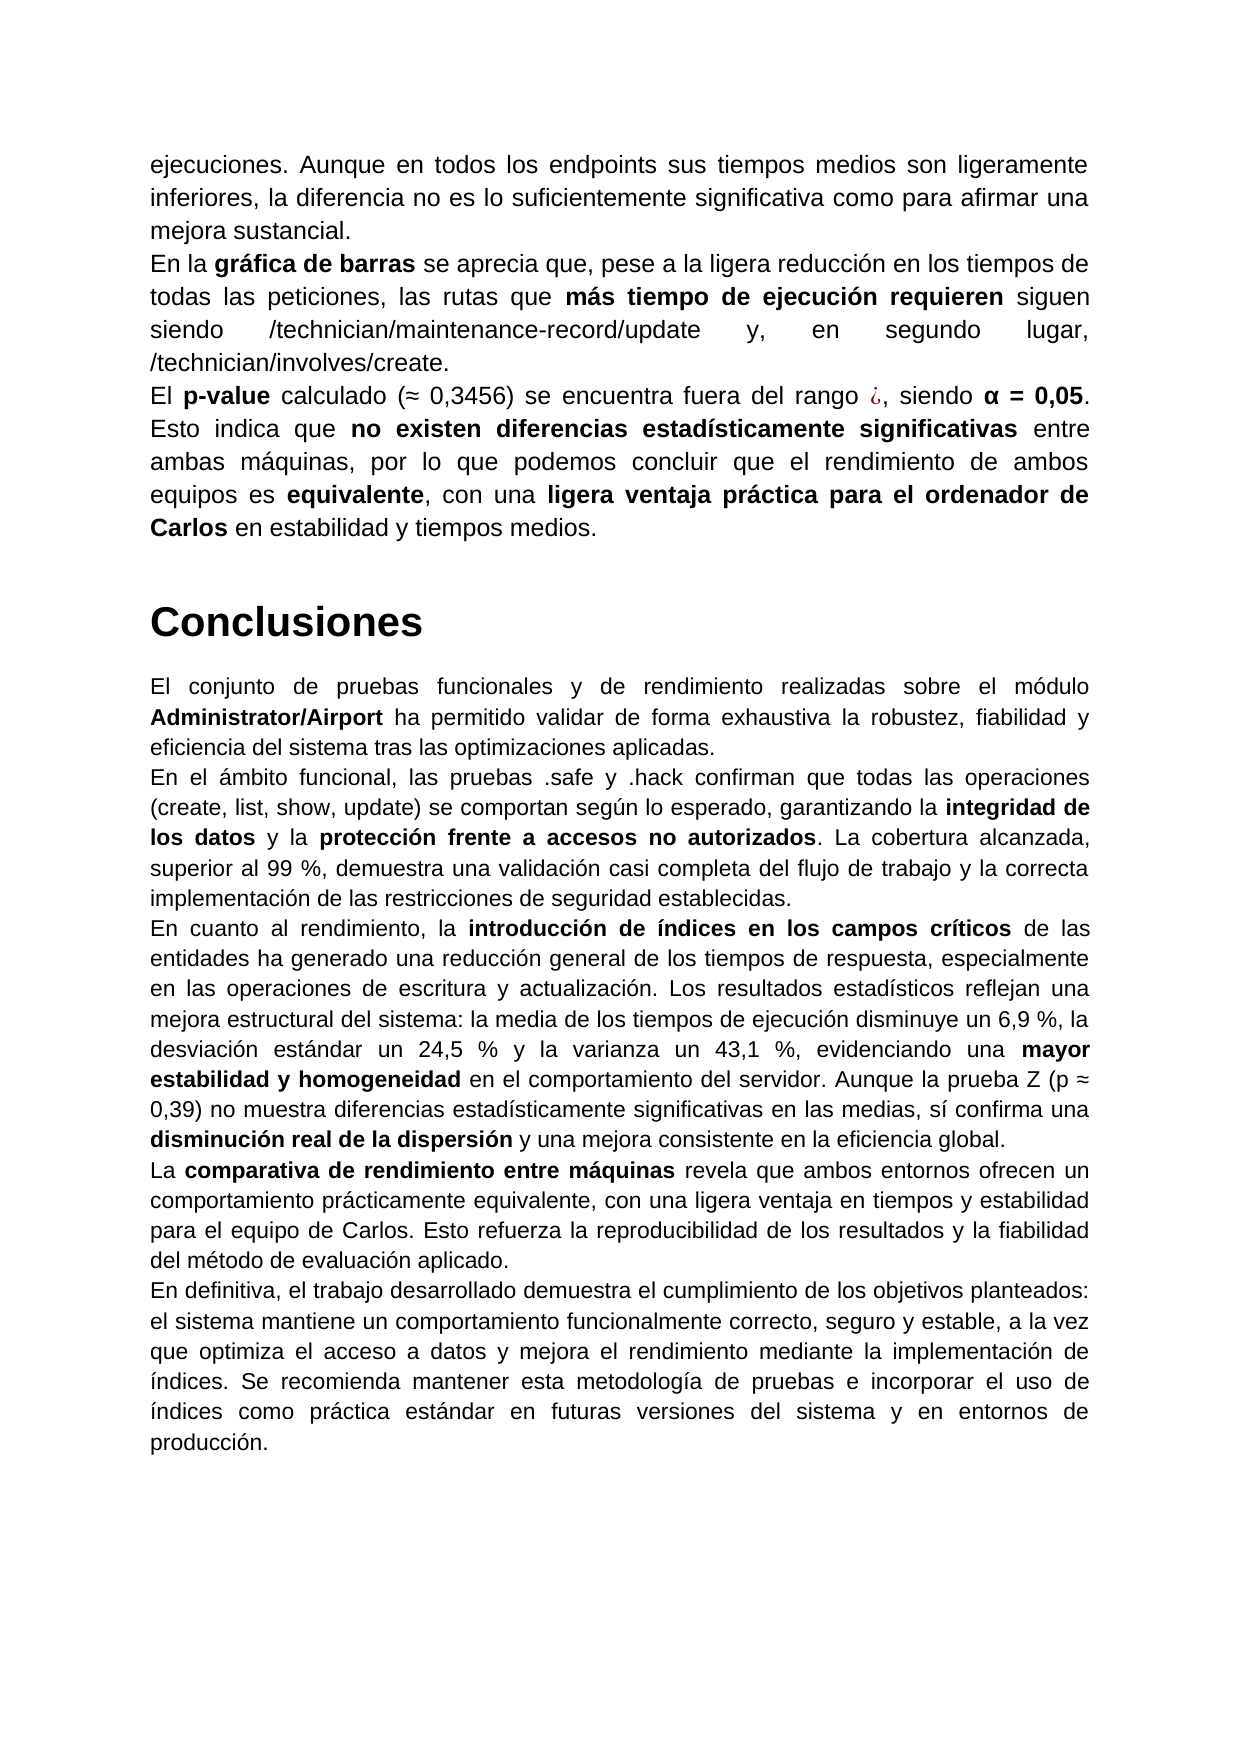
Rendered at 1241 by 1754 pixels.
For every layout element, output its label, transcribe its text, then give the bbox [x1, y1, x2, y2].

text En la gráfica de barras se aprecia que, pese a la ligera reducción en los tiempos de todas las peticiones, las rutas que más tiempo de ejecución requieren siguen siendo /technician/maintenance-record/update y, en segundo lugar, /technician/involves/create. [150, 249, 1090, 377]
text El p-value calculado (≈ 0,3456) se encuentra fuera del rango , siendo α = 0,05. Esto indica que no existen diferencias estadísticamente significativas entre ambas máquinas, por lo que podemos concluir que el rendimiento de ambos equipos es equivalente, con una ligera ventaja práctica para el ordenador de Carlos en estabilidad y tiempos medios. [150, 381, 1090, 542]
text En cuanto al rendimiento, la introducción de índices en los campos críticos de las entidades ha generado una reducción general de los tiempos de respuesta, especialmente en las operaciones de escritura y actualización. Los resultados estadísticos reflejan una mejora estructural del sistema: la media de los tiempos de ejecución disminuye un 6,9 %, la desviación estándar un 24,5 % y la varianza un 43,1 %, evidenciando una mayor estabilidad y homogeneidad en el comportamiento del servidor. Aunque la prueba Z (p ≈ 0,39) no muestra diferencias estadísticamente significativas en las medias, sí confirma una disminución real de la dispersión y una mejora consistente en la eficiencia global. [150, 915, 1090, 1153]
text La comparativa de rendimiento entre máquinas revela que ambos entornos ofrecen un comportamiento prácticamente equivalente, con una ligera ventaja en tiempos y estabilidad para el equipo de Carlos. Esto refuerza la reproducibilidad de los resultados y la fiabilidad del método de evaluación aplicado. [150, 1157, 1090, 1273]
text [150, 150, 1090, 245]
text El conjunto de pruebas funcionales y de rendimiento realizadas sobre el módulo Administrator/Airport ha permitido validar de forma exhaustiva la robustez, fiabilidad y eficiencia del sistema tras las optimizaciones aplicadas. [150, 673, 1090, 760]
text En definitiva, el trabajo desarrollado demuestra el cumplimiento de los objetivos planteados: el sistema mantiene un comportamiento funcionalmente correcto, seguro y estable, a la vez que optimiza el acceso a datos y mejora el rendimiento mediante la implementación de índices. Se recomienda mantener esta metodología de pruebas e incorporar el uso de índices como práctica estándar en futuras versiones del sistema y en entornos de producción. [150, 1277, 1090, 1455]
text En el ámbito funcional, las pruebas .safe y .hack confirman que todas las operaciones (create, list, show, update) se comportan según lo esperado, garantizando la integridad de los datos y la protección frente a accesos no autorizados. La cobertura alcanzada, superior al 99 %, demuestra una validación casi completa del flujo de trabajo y la correcta implementación de las restricciones de seguridad establecidas. [150, 764, 1090, 911]
subtitle Conclusiones [150, 597, 1090, 645]
